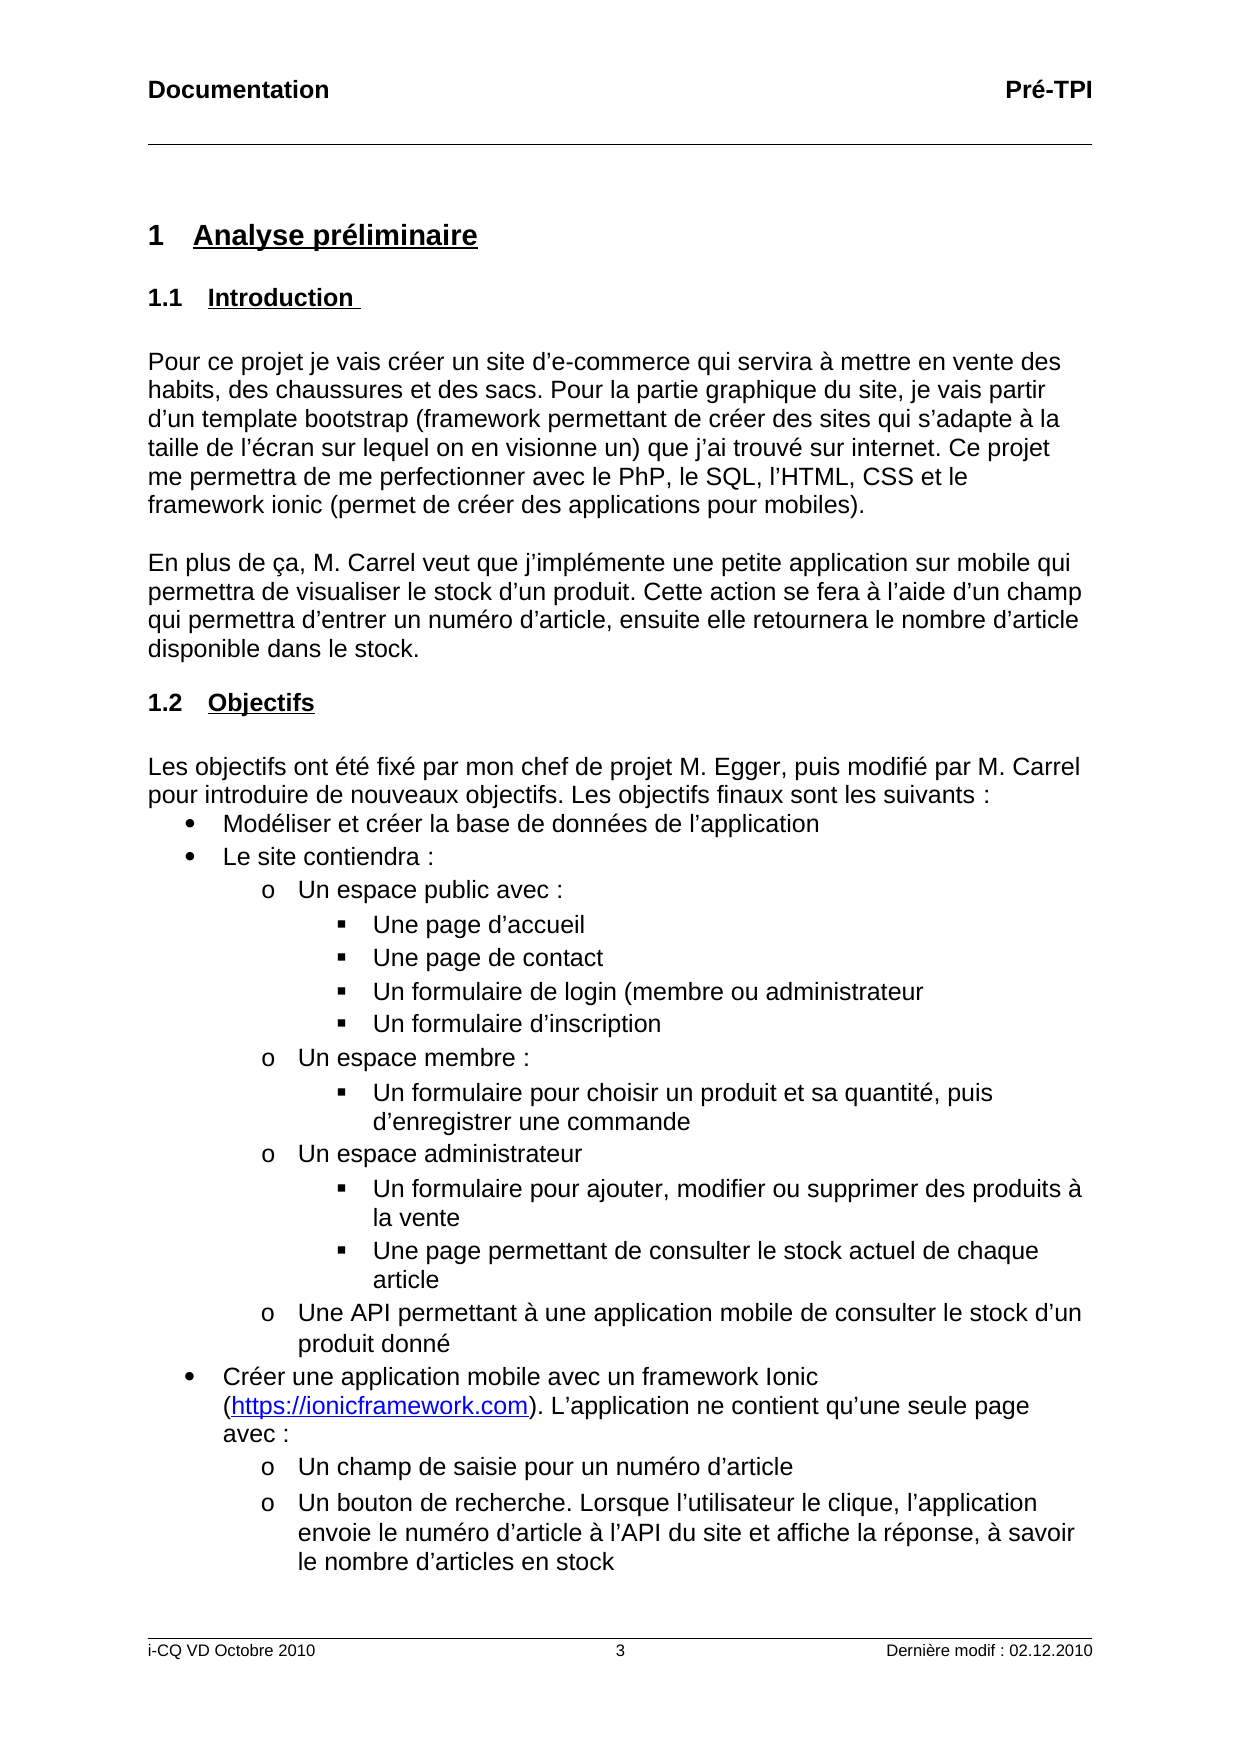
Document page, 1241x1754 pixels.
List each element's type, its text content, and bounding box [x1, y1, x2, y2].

subtitle Introduction [148, 283, 1092, 312]
list Une API permettant à une application mobile de consulter le stock d’un produit donné [260, 1298, 1092, 1358]
list Un espace public avec : [261, 875, 1092, 906]
subtitle Objectifs [148, 688, 1092, 717]
list Une page d’accueil [336, 910, 1092, 939]
list Une page permettant de consulter le stock actuel de chaque article [336, 1236, 1092, 1294]
text Pour ce projet je vais créer un site d’e-commerce qui servira à mettre en vente des habits, des chaussures et des sacs. Pour la partie graphique du site, je vais partir d’un template bootstrap (framework permettant de créer des sites qui s’adapte à la taille de l’écran sur lequel on en visionne un) que j’ai trouvé sur internet. Ce projet me permettra de me perfectionner avec le PhP, le SQL, l’HTML, CSS et le framework ionic (permet de créer des applications pour mobiles). [148, 347, 1092, 519]
list Un formulaire pour choisir un produit et sa quantité, puis d’enregistrer une commande [336, 1078, 1092, 1135]
subtitle Analyse préliminaire [148, 218, 1092, 252]
list Créer une application mobile avec un framework Ionic (https://ionicframework.com). L’application ne contient qu’une seule page avec : [185, 1362, 1092, 1448]
list Un formulaire d’inscription [336, 1009, 1092, 1038]
text Les objectifs ont été fixé par mon chef de projet M. Egger, puis modifié par M. Carrel pour introduire de nouveaux objectifs. Les objectifs finaux sont les suivants : [148, 752, 1092, 809]
list Un formulaire pour ajouter, modifier ou supprimer des produits à la vente [336, 1174, 1092, 1232]
list Le site contiendra : [186, 842, 1092, 871]
list Modéliser et créer la base de données de l’application [186, 809, 1092, 838]
list Un espace membre : [261, 1042, 1092, 1073]
list Un formulaire de login (membre ou administrateur [336, 976, 1092, 1005]
text En plus de ça, M. Carrel veut que j’implémente une petite application sur mobile qui permettra de visualiser le stock d’un produit. Cette action se fera à l’aide d’un champ qui permettra d’entrer un numéro d’article, ensuite elle retournera le nombre d’article disponible dans le stock. [148, 548, 1092, 663]
list Un champ de saisie pour un numéro d’article [260, 1452, 1092, 1483]
list Un espace administrateur [261, 1139, 1092, 1170]
list Une page de contact [336, 943, 1092, 972]
